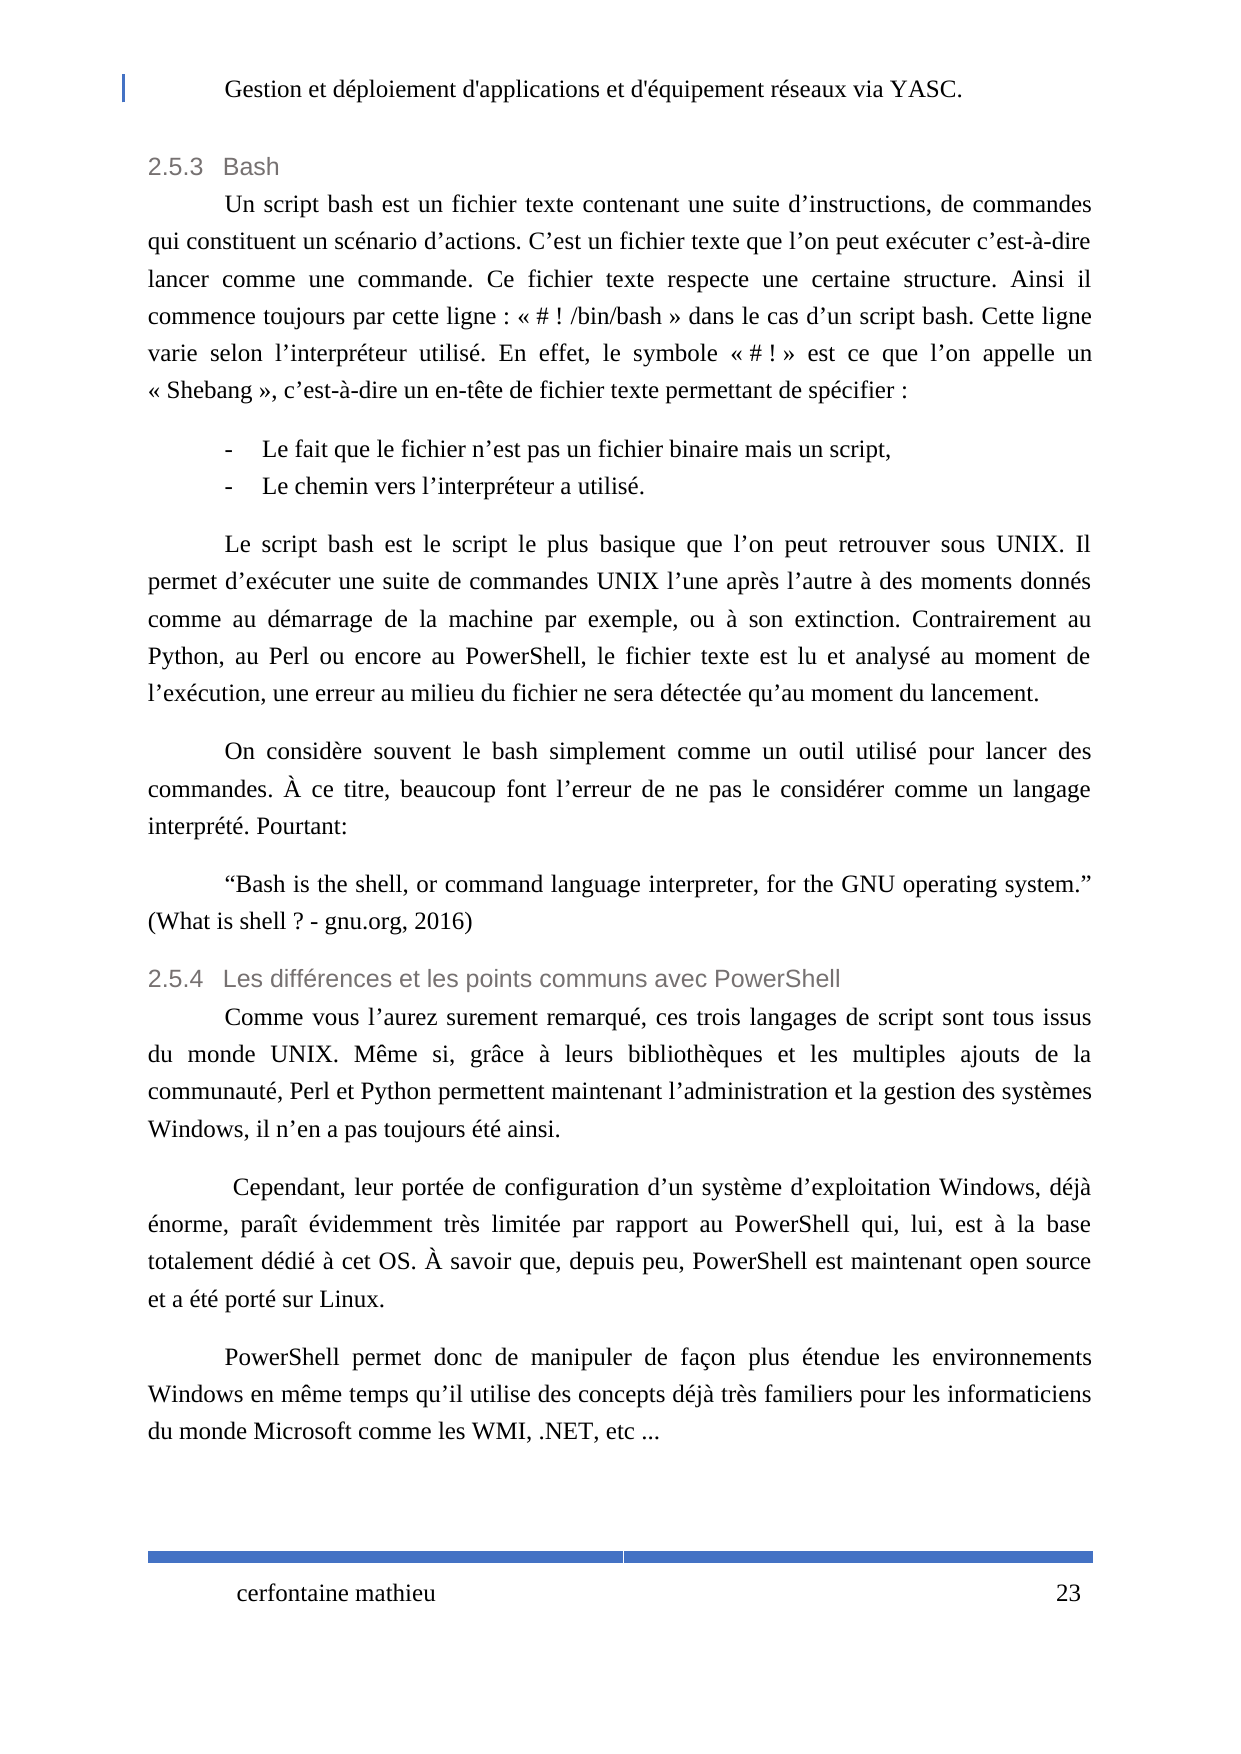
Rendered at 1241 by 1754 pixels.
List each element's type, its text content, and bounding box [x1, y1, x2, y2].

list Le fait que le fichier n’est pas un fichier binaire mais un script, [224, 434, 1093, 462]
text On considère souvent le bash simplement comme un outil utilisé pour lancer des commandes. À ce titre, beaucoup font l’erreur de ne pas le considérer comme un langage interprété. Pourtant: [148, 736, 1093, 840]
text PowerShell permet donc de manipuler de façon plus étendue les environnements Windows en même temps qu’il utilise des concepts déjà très familiers pour les informaticiens du monde Microsoft comme les WMI, .NET, etc ... [148, 1342, 1093, 1445]
text “Bash is the shell, or command language interpreter, for the GNU operating system.” [148, 869, 1093, 935]
list Le chemin vers l’interpréteur a utilisé. [224, 471, 1093, 500]
text Cependant, leur portée de configuration d’un système d’exploitation Windows, déjà énorme, paraît évidemment très limitée par rapport au PowerShell qui, lui, est à la base totalement dédié à cet OS. À savoir que, depuis peu, PowerShell est maintenant open source et a été porté sur Linux. [148, 1172, 1093, 1312]
subtitle Bash [148, 152, 1093, 181]
text Comme vous l’aurez surement remarqué, ces trois langages de script sont tous issus du monde UNIX. Même si, grâce à leurs bibliothèques et les multiples ajouts de la communauté, Perl et Python permettent maintenant l’administration et la gestion des systèmes Windows, il n’en a pas toujours été ainsi. [148, 1002, 1093, 1142]
text Le script bash est le script le plus basique que l’on peut retrouver sous UNIX. Il permet d’exécuter une suite de commandes UNIX l’une après l’autre à des moments donnés comme au démarrage de la machine par exemple, ou à son extinction. Contrairement au Python, au Perl ou encore au PowerShell, le fichier texte est lu et analysé au moment de l’exécution, une erreur au milieu du fichier ne sera détectée qu’au moment du lancement. [148, 529, 1093, 707]
subtitle Les différences et les points communs avec PowerShell [148, 964, 1093, 993]
text Un script bash est un fichier texte contenant une suite d’instructions, de commandes qui constituent un scénario d’actions. C’est un fichier texte que l’on peut exécuter c’est-à-dire lancer comme une commande. Ce fichier texte respecte une certaine structure. Ainsi il commence toujours par cette ligne : « # ! /bin/bash » dans le cas d’un script bash. Cette ligne varie selon l’interpréteur utilisé. En effet, le symbole « # ! » est ce que l’on appelle un « Shebang », c’est-à-dire un en-tête de fichier texte permettant de spécifier : [148, 189, 1093, 404]
